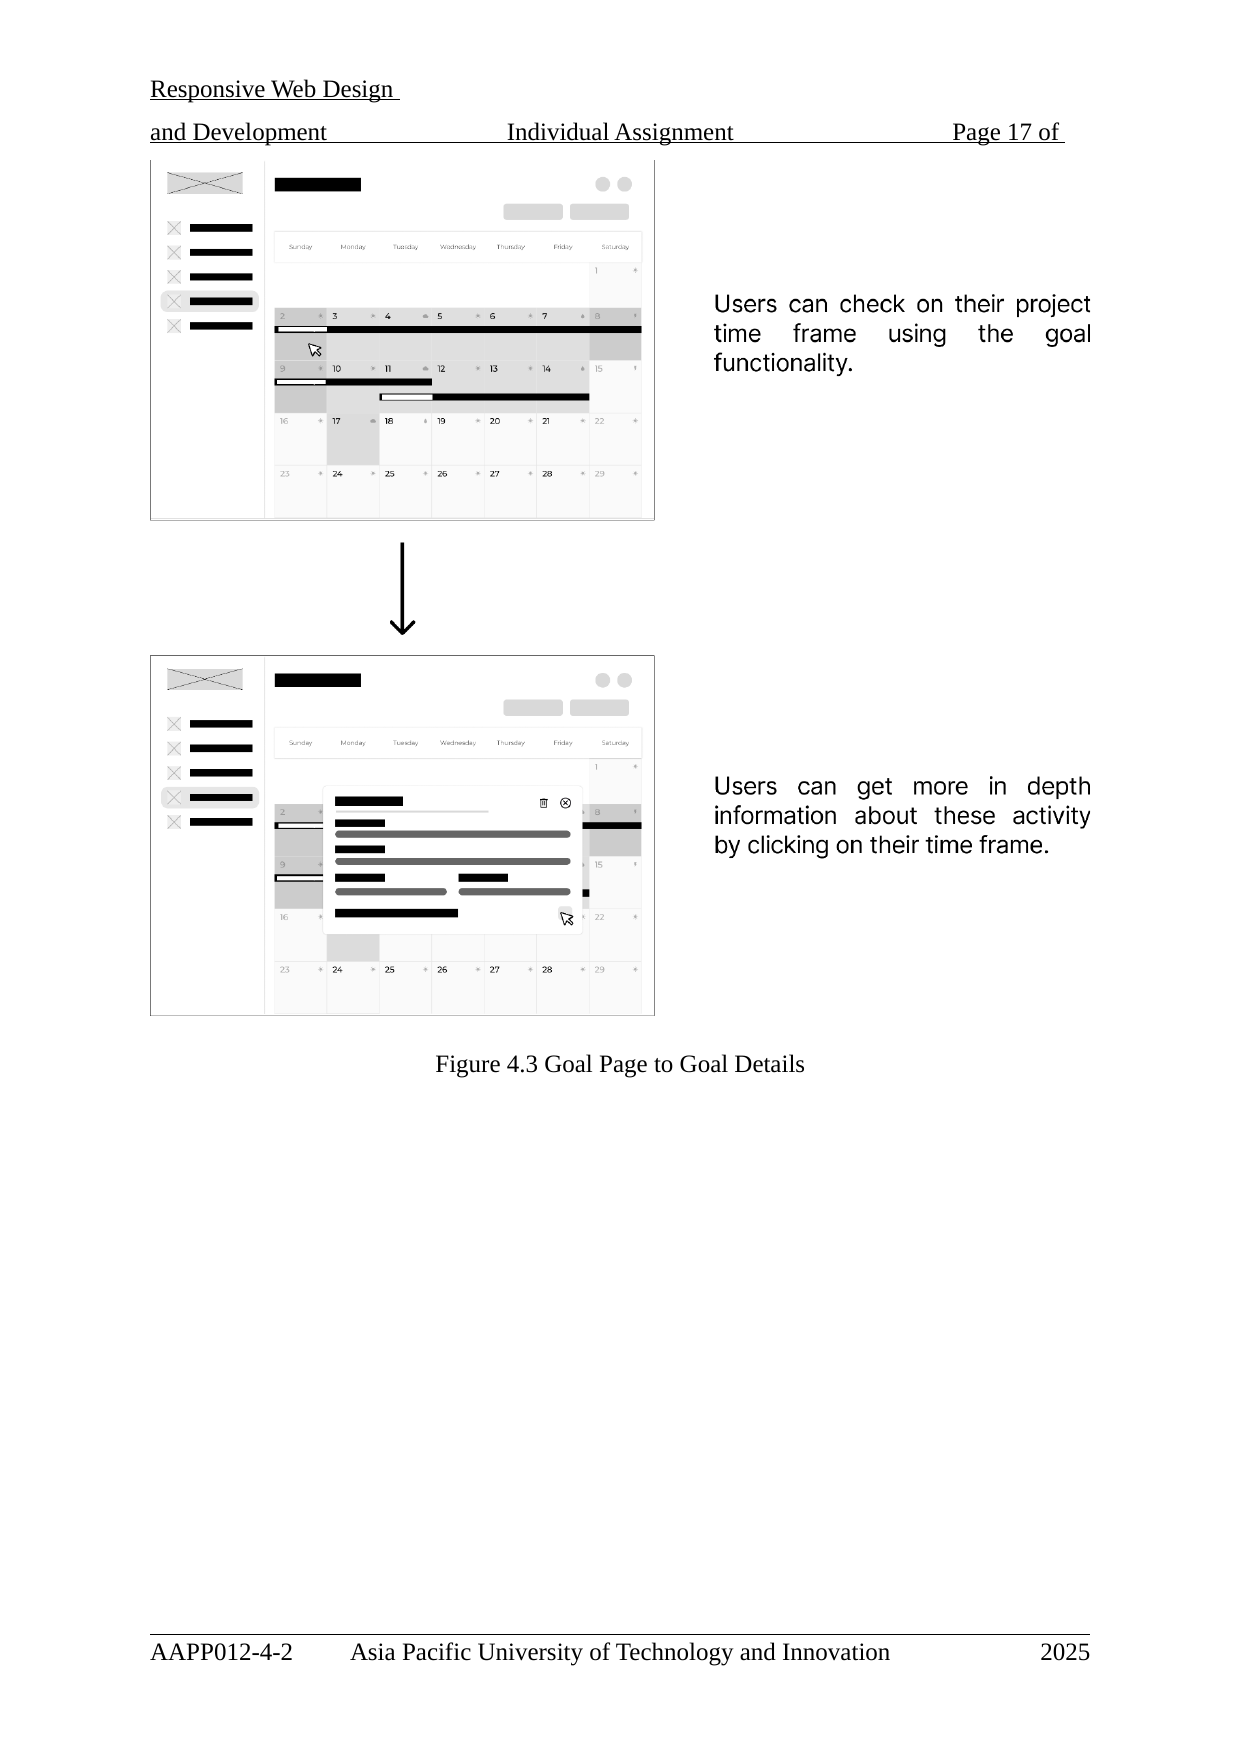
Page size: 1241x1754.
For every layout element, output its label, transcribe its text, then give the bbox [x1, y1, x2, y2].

picture [150, 160, 1091, 1016]
text Figure 4.3 Goal Page to Goal Details [150, 1049, 1090, 1078]
